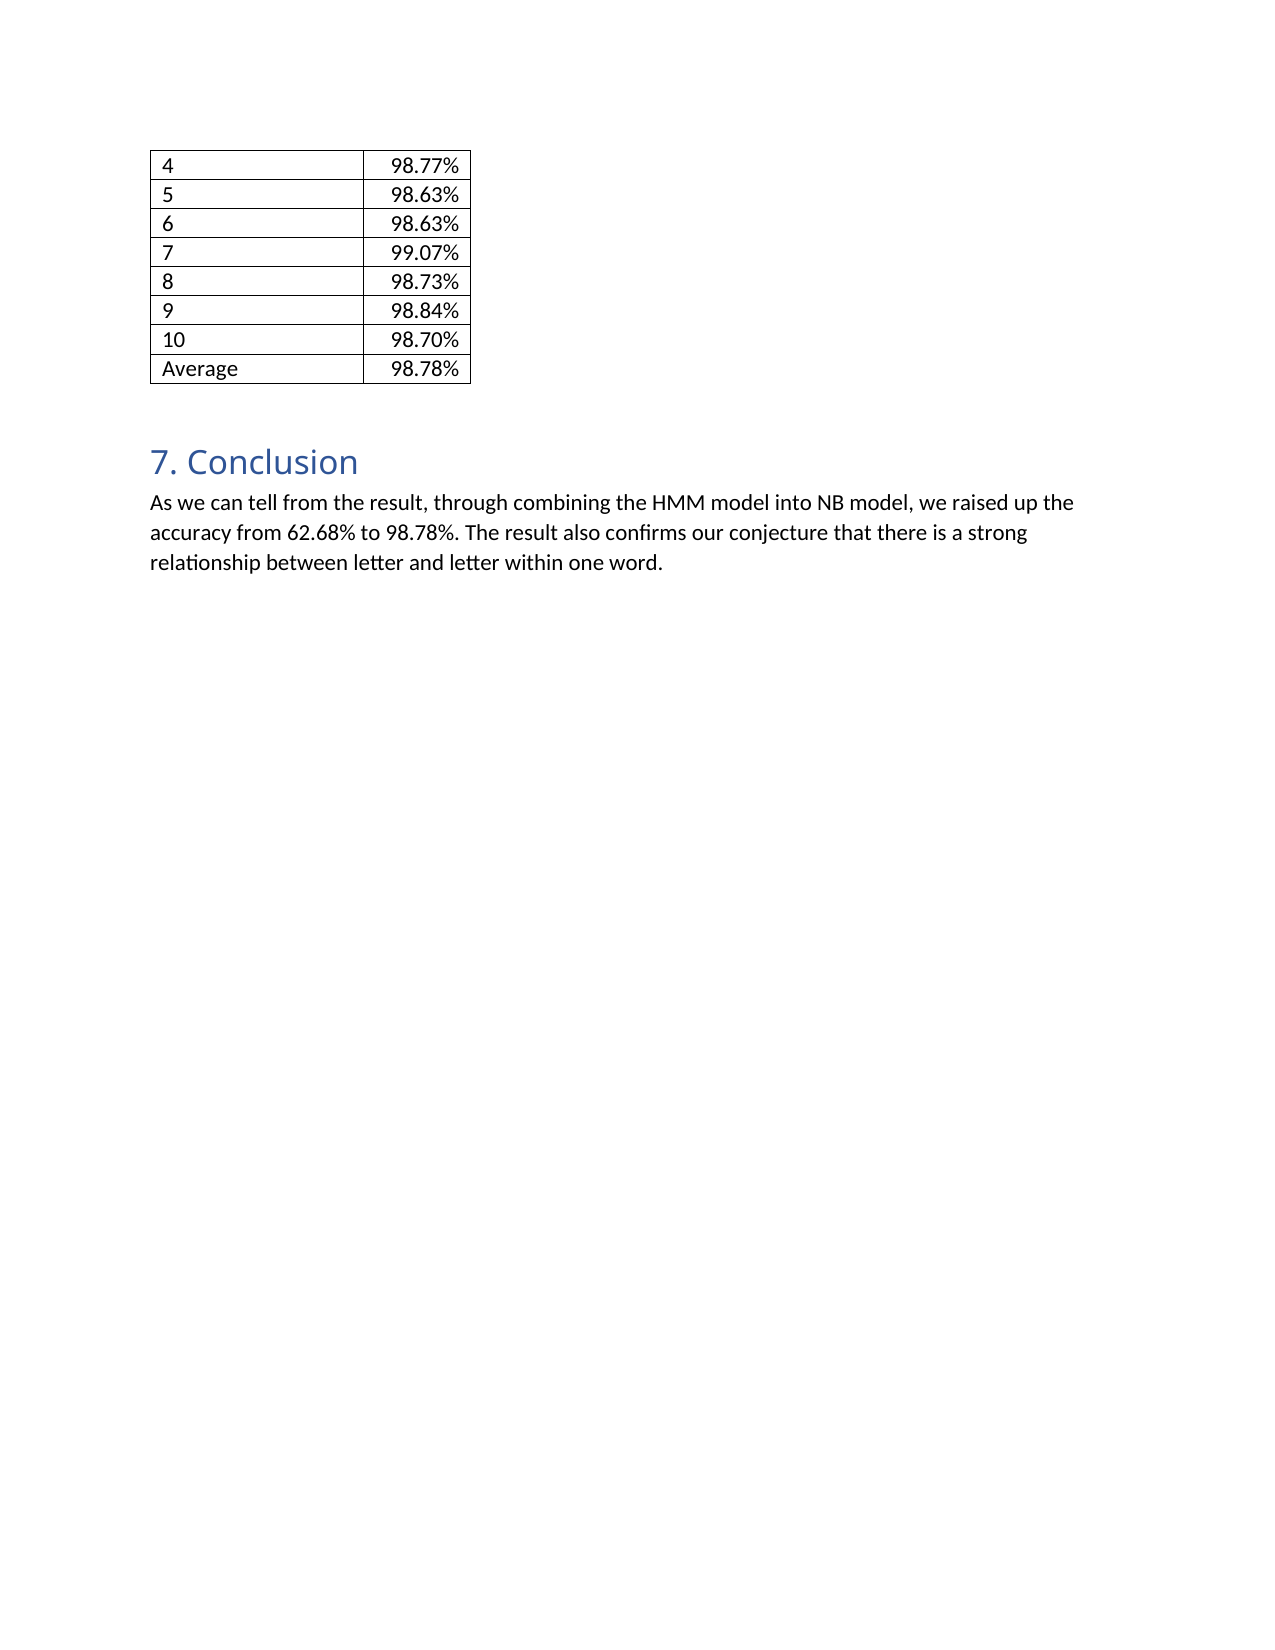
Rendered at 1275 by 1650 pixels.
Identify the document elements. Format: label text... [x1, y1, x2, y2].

table_cell 99.07% [364, 238, 470, 266]
table_cell 98.77% [364, 151, 470, 179]
table_cell 4 [151, 151, 363, 179]
table_cell 7 [151, 238, 363, 266]
subtitle 7. Conclusion [150, 439, 1125, 484]
text As we can tell from the result, through combining the HMM model into NB model, we raised up the accuracy from 62.68% to 98.78%. The result also confirms our conjecture that there is a strong relationship between letter and letter within one word. [150, 488, 1125, 576]
table_cell 98.63% [364, 180, 470, 208]
table_cell 10 [151, 325, 363, 353]
table_cell 98.70% [364, 325, 470, 353]
table_cell Average [151, 355, 363, 382]
table_cell 98.63% [364, 209, 470, 237]
table_cell 5 [151, 180, 363, 208]
table_cell 8 [151, 267, 363, 295]
table_cell 98.73% [364, 267, 470, 295]
table_cell 9 [151, 296, 363, 324]
table_cell 98.84% [364, 296, 470, 324]
table_cell 98.78% [364, 355, 470, 382]
table_cell 6 [151, 209, 363, 237]
